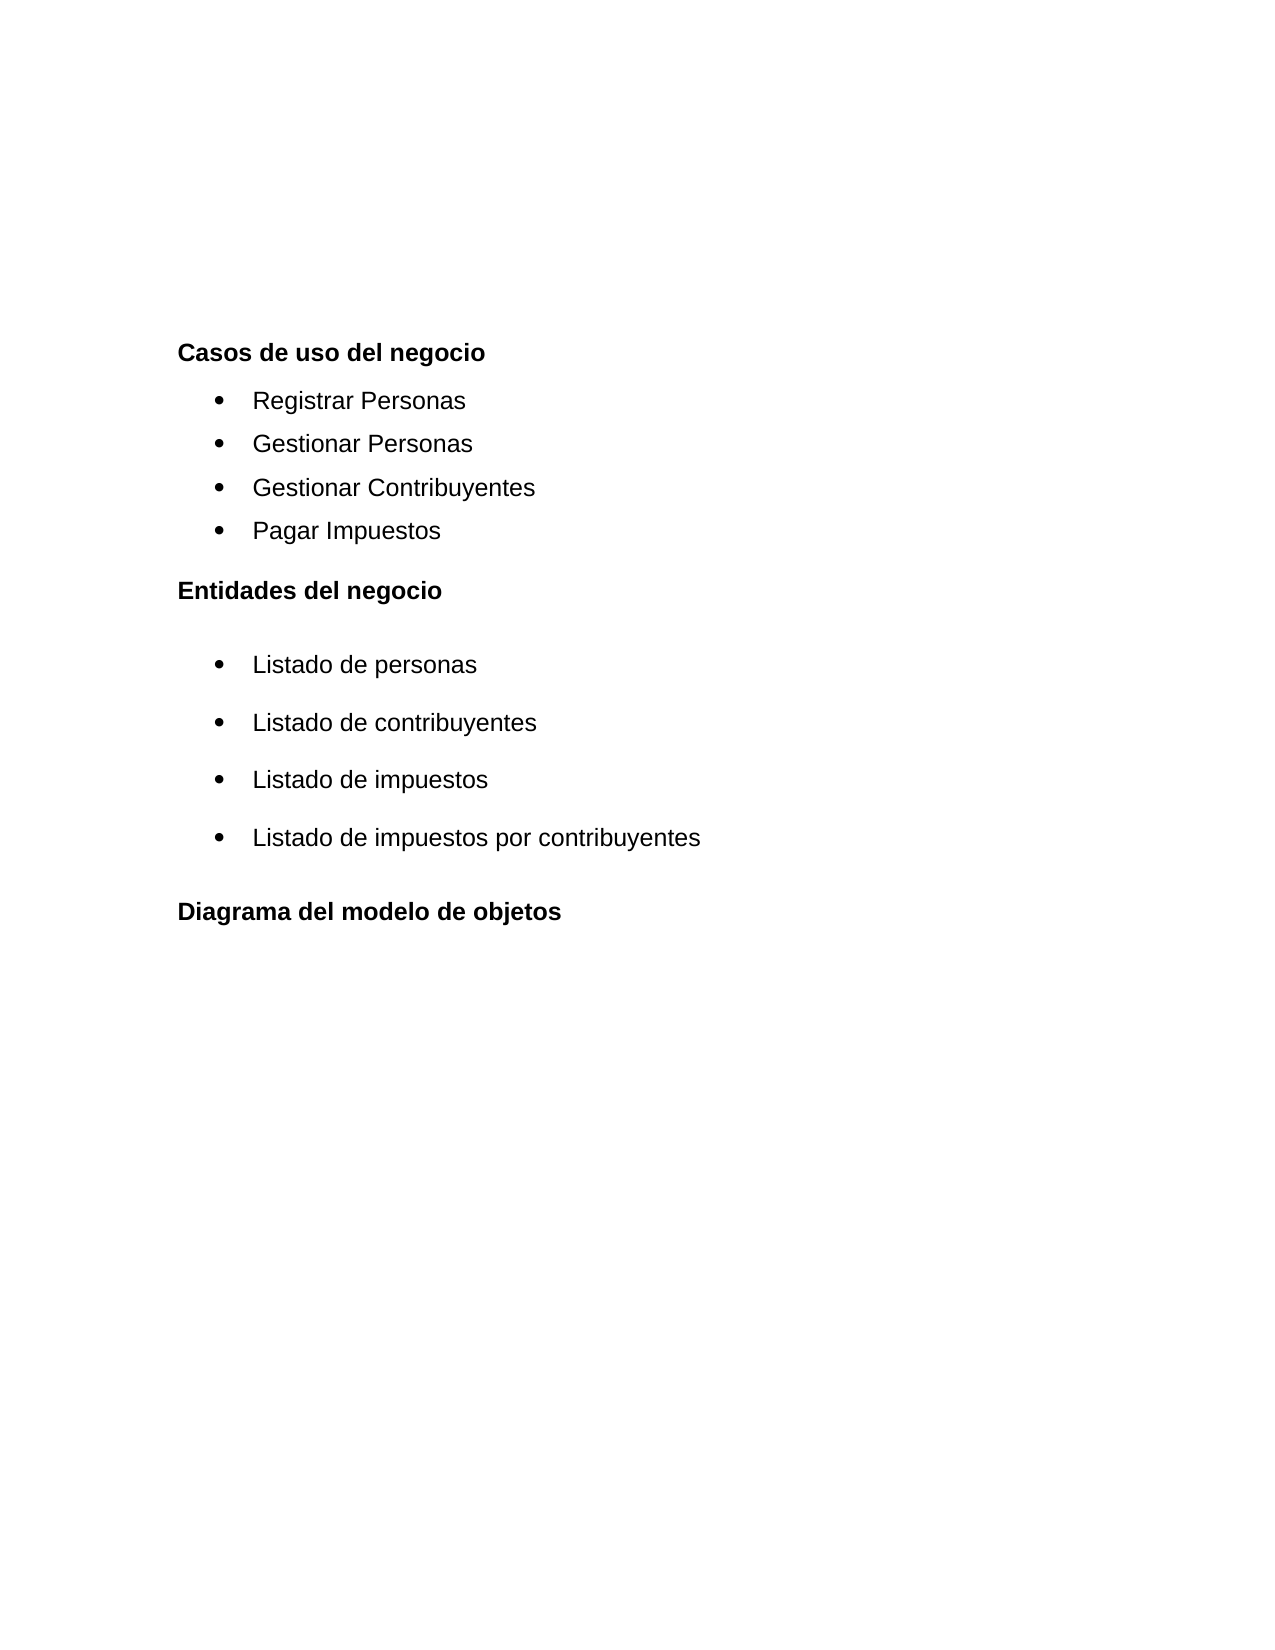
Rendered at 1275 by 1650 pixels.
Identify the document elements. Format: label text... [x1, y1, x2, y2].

text Entidades del negocio [177, 576, 1098, 604]
text Diagrama del modelo de objetos [177, 897, 1098, 926]
list Listado de impuestos por contribuyentes [215, 823, 1098, 852]
list Gestionar Contribuyentes [215, 473, 1098, 501]
text Casos de uso del negocio [177, 338, 1098, 367]
list Listado de contribuyentes [215, 708, 1098, 736]
list Pagar Impuestos [215, 516, 1098, 545]
list Gestionar Personas [215, 429, 1098, 458]
list Listado de personas [215, 650, 1098, 679]
list Listado de impuestos [215, 765, 1098, 794]
list Registrar Personas [215, 386, 1098, 415]
